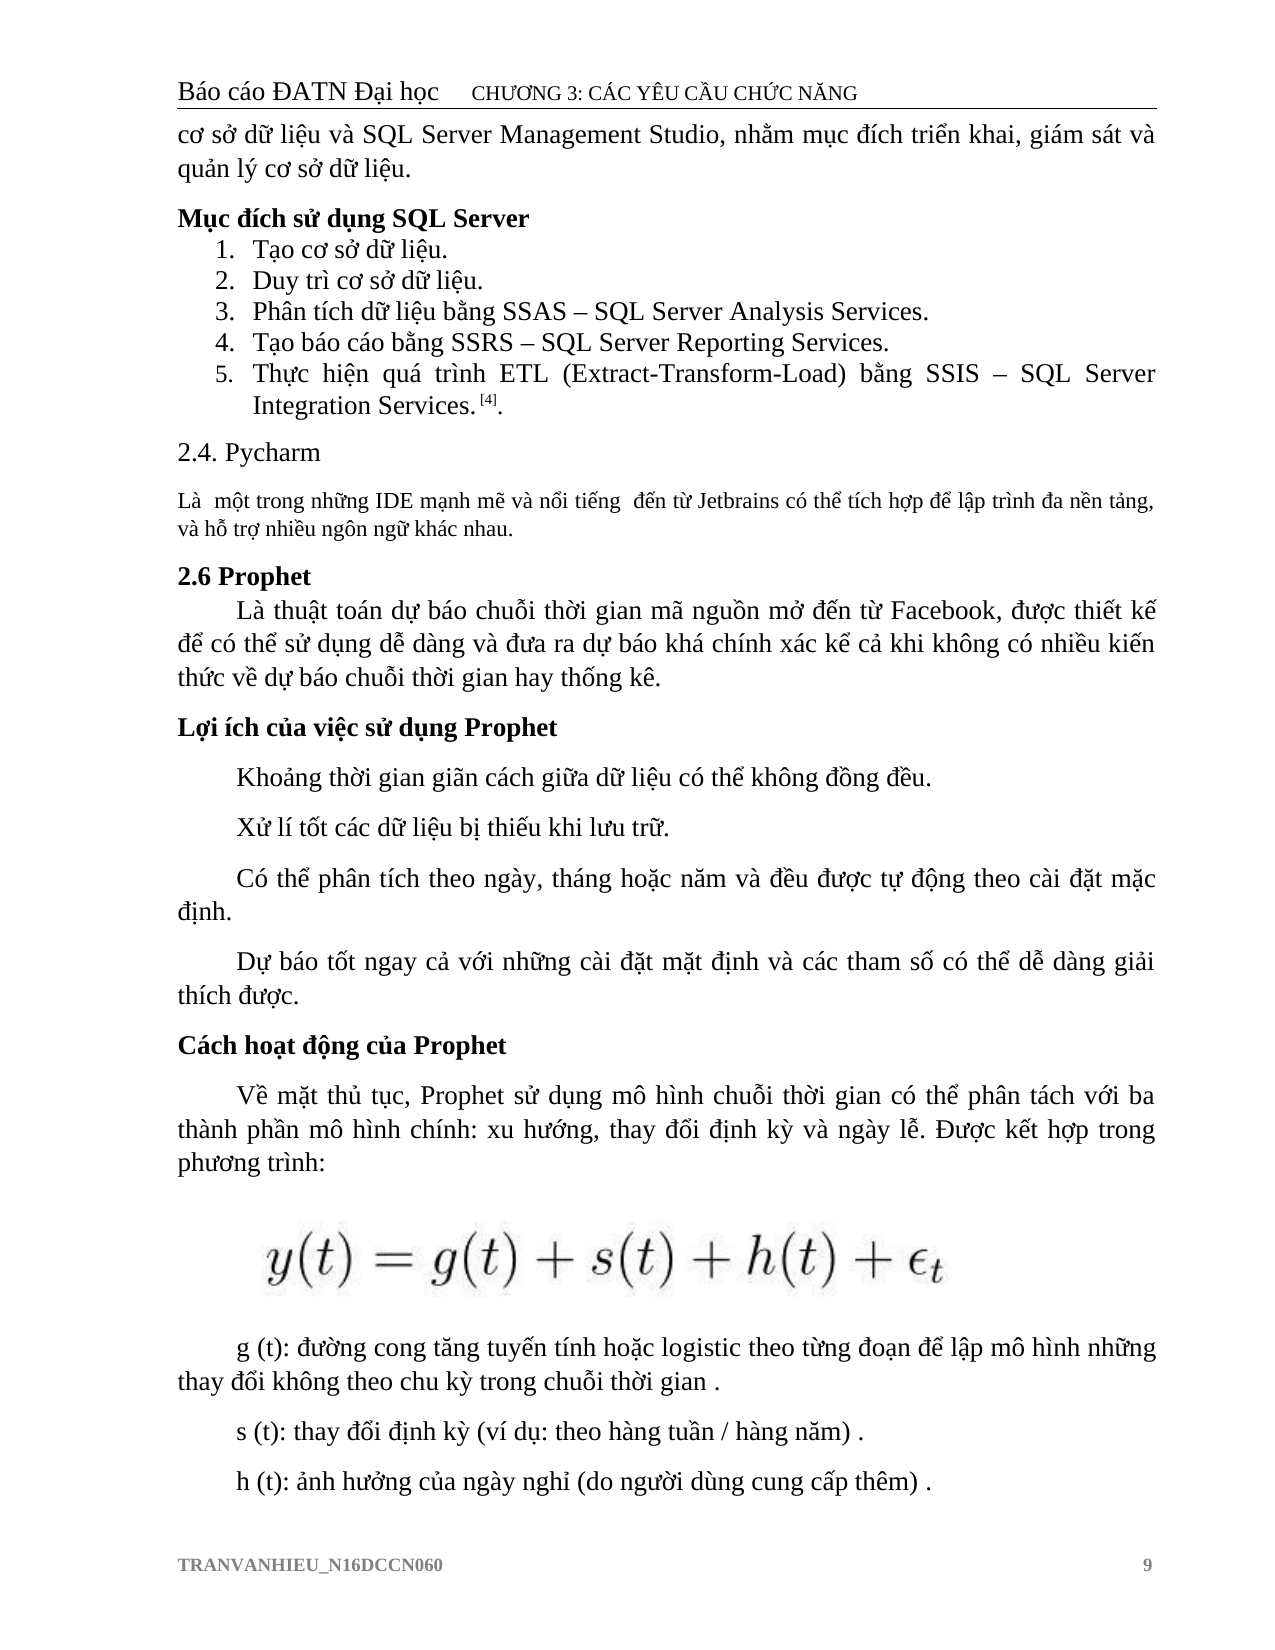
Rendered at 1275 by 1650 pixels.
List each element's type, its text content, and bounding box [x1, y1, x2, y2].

text Xử lí tốt các dữ liệu bị thiếu khi lưu trữ. [177, 812, 1157, 843]
text Có thể phân tích theo ngày, tháng hoặc năm và đều được tự động theo cài đặt mặc định. [177, 862, 1157, 926]
list Duy trì cơ sở dữ liệu. [215, 264, 1157, 295]
list Phân tích dữ liệu bằng SSAS – SQL Server Analysis Services. [215, 295, 1157, 326]
list Tạo báo cáo bằng SSRS – SQL Server Reporting Services. [215, 326, 1157, 358]
list Thực hiện quá trình ETL (Extract-Transform-Load) bằng SSIS – SQL Server Integration Services. [4]. [215, 358, 1157, 420]
text g (t): đường cong tăng tuyến tính hoặc logistic theo từng đoạn để lập mô hình những thay đổi không theo chu kỳ trong chuỗi thời gian . [177, 1331, 1157, 1396]
text Về mặt thủ tục, Prophet sử dụng mô hình chuỗi thời gian có thể phân tách với ba thành phần mô hình chính: xu hướng, thay đổi định kỳ và ngày lễ. Được kết hợp trong phương trình: [177, 1079, 1157, 1178]
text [177, 118, 1157, 183]
subtitle 2.6 Prophet [177, 560, 1157, 591]
list Tạo cơ sở dữ liệu. [215, 233, 1157, 264]
text Là một trong những IDE mạnh mẽ và nổi tiếng đến từ Jetbrains có thể tích hợp để lập trình đa nền tảng, và hỗ trợ nhiều ngôn ngữ khác nhau. [177, 513, 1157, 542]
text Là thuật toán dự báo chuỗi thời gian mã nguồn mở đến từ Facebook, được thiết kế để có thể sử dụng dễ dàng và đưa ra dự báo khá chính xác kể cả khi không có nhiều kiến thức về dự báo chuỗi thời gian hay thống kê. [177, 594, 1157, 692]
text h (t): ảnh hưởng của ngày nghỉ (do người dùng cung cấp thêm) . [177, 1465, 1157, 1497]
text 2.4. Pycharm [177, 437, 1157, 468]
picture [236, 1196, 951, 1313]
text Lợi ích của việc sử dụng Prophet [177, 711, 1157, 742]
text Cách hoạt động của Prophet [177, 1029, 1157, 1060]
text Khoảng thời gian giãn cách giữa dữ liệu có thể không đồng đều. [177, 761, 1157, 792]
text s (t): thay đổi định kỳ (ví dụ: theo hàng tuần / hàng năm) . [177, 1415, 1157, 1446]
text Dự báo tốt ngay cả với những cài đặt mặt định và các tham số có thể dễ dàng giải thích được. [177, 946, 1157, 1010]
text Mục đích sử dụng SQL Server [177, 202, 1157, 233]
